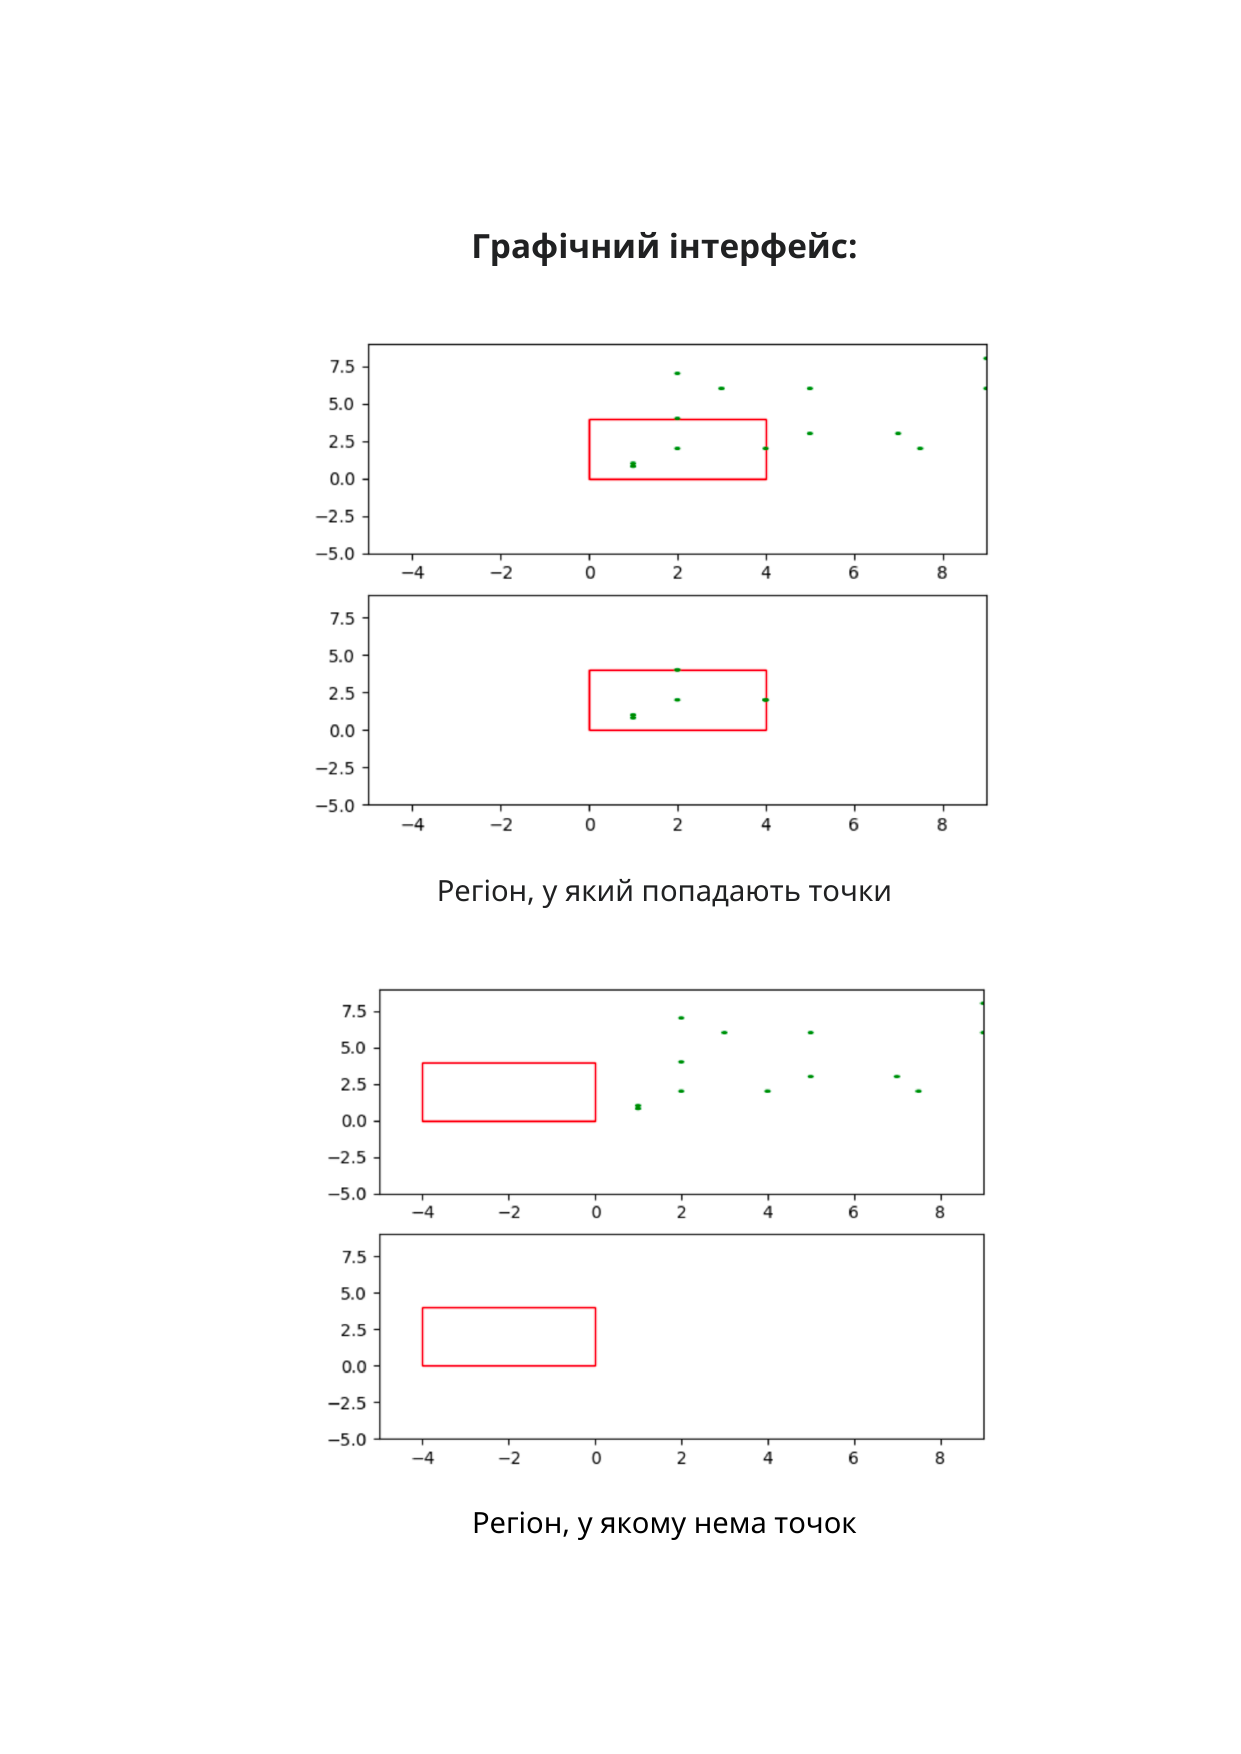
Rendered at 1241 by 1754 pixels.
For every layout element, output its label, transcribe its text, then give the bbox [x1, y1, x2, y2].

picture [285, 922, 1044, 1488]
picture [273, 280, 1056, 859]
text Графічний інтерфейс: [177, 222, 1152, 268]
text Регіон, у якому нема точок [177, 1502, 1152, 1542]
text Регіон, у який попадають точки [177, 871, 1152, 910]
